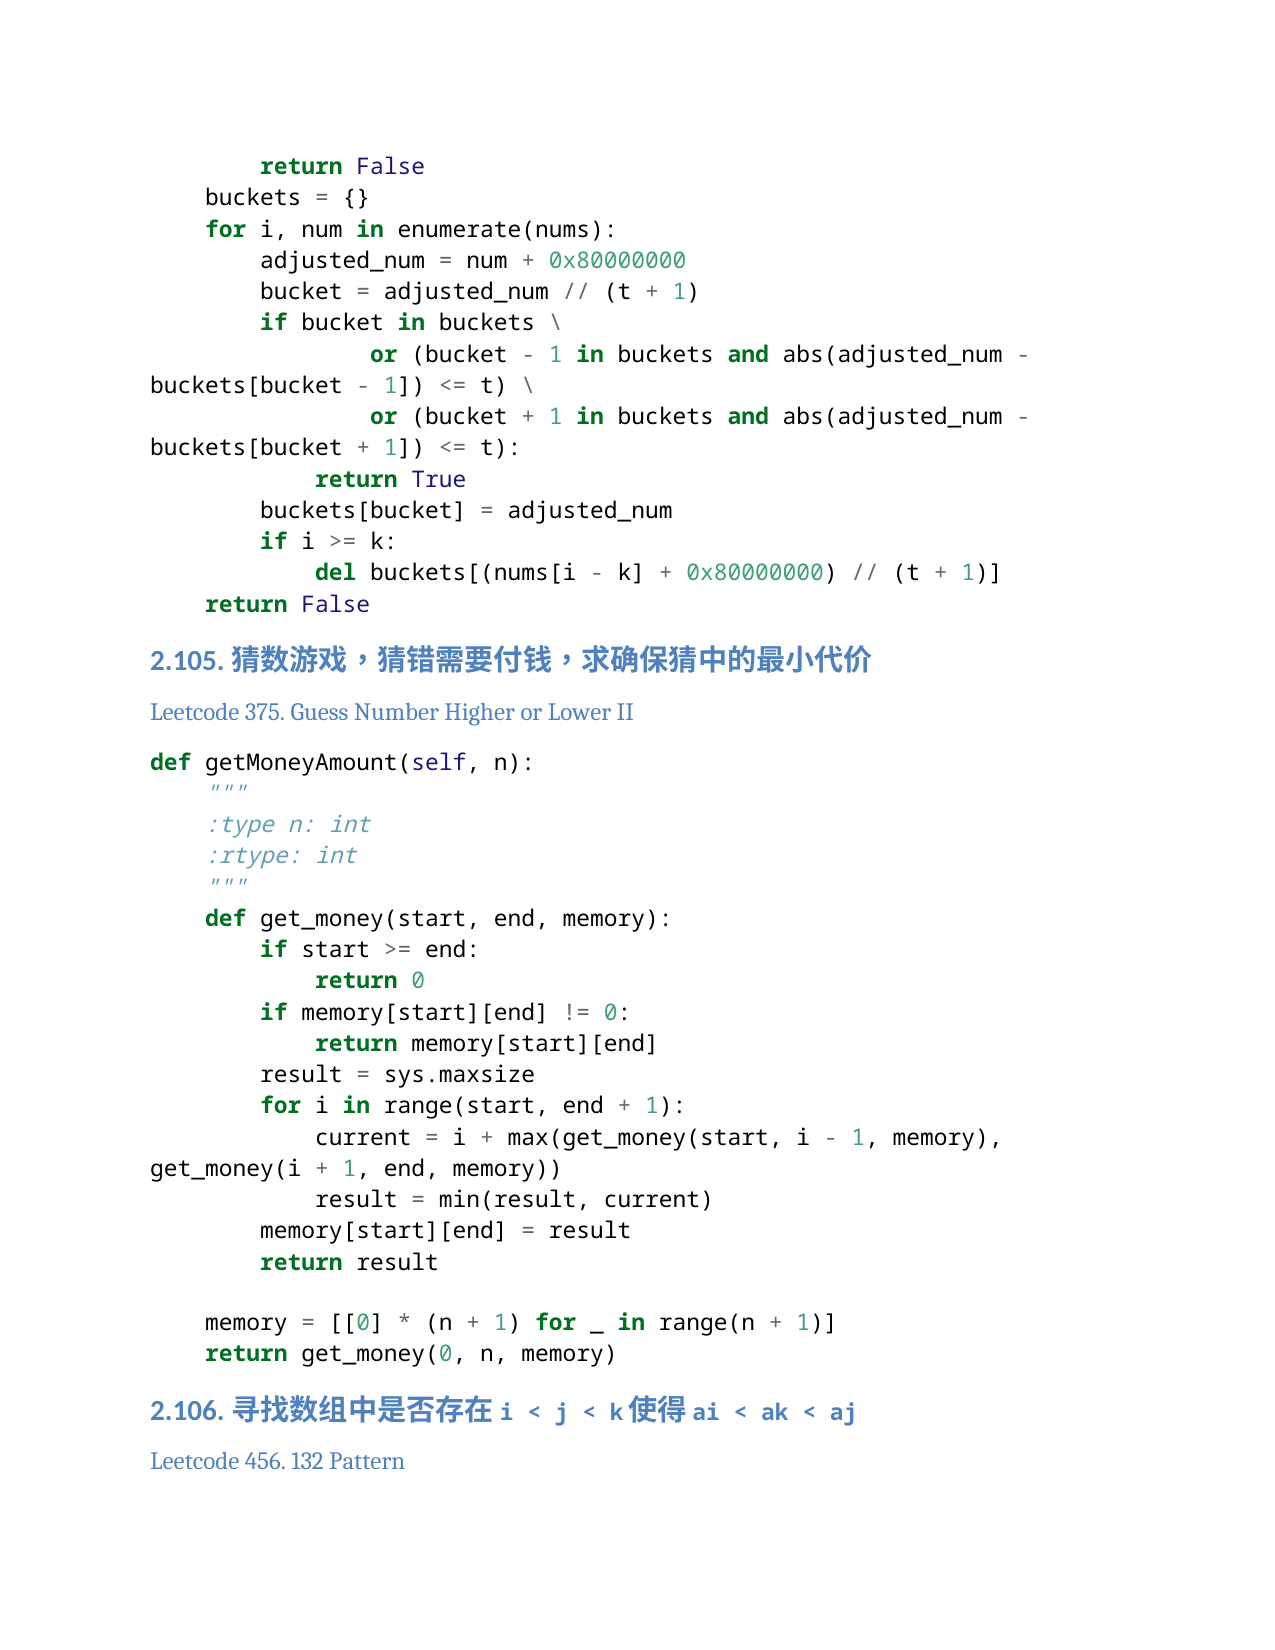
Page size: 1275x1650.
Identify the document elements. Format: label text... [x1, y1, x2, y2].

text Leetcode 375. Guess Number Higher or Lower II [150, 698, 1125, 727]
text def getMoneyAmount(self, n): """ :type n: int :rtype: int """ def get_money(start, end, memory): if start >= end: return 0 if memory[start][end] != 0: return memory[start][end] result = sys.maxsize for i in range(start, end + 1): current = i + max(get_money(start, i - 1, memory), get_money(i + 1, end, memory)) result = min(result, current) memory[start][end] = result return result memory = [[0] * (n + 1) for _ in range(n + 1)] return get_money(0, n, memory) [150, 746, 1125, 1368]
subtitle 2.105. 猜数游戏，猜错需要付钱，求确保猜中的最小代价 [150, 639, 1125, 679]
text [150, 150, 1125, 619]
text Leetcode 456. 132 Pattern [150, 1447, 1125, 1476]
subtitle 2.106. 寻找数组中是否存在i < j < k使得ai < ak < aj [150, 1389, 1125, 1428]
